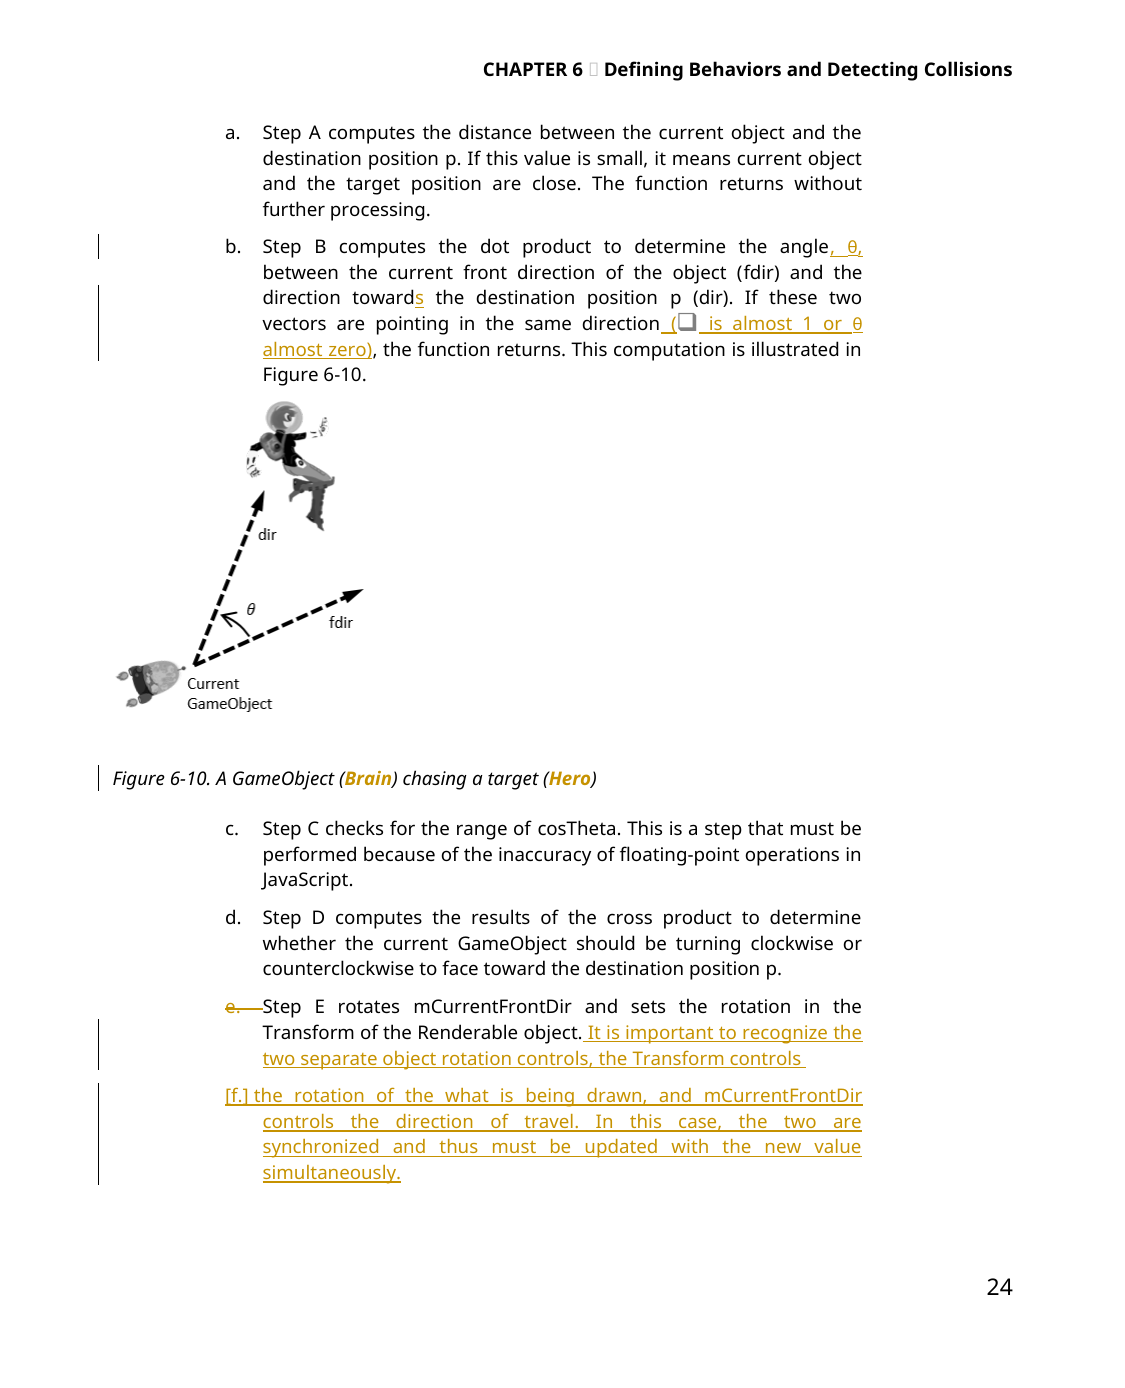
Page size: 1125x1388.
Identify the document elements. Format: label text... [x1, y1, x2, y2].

list Step D computes the results of the cross product to determine whether the current GameObject should be turning clockwise or counterclockwise to face toward the destination position p. [225, 905, 862, 981]
text Figure 6-10. A GameObject (Brain) chasing a target (Hero) [112, 765, 1012, 791]
list Step E rotates mCurrentFrontDir and sets the rotation in the Transform of the Renderable object. [225, 994, 862, 1070]
list Step B computes the dot product to determine the angle between the current front direction of the object (fdir) and the direction toward the destination position p (dir). If these two vectors are pointing in the same direction, the function returns. This computation is illustrated in Figure 6-10. [225, 234, 862, 387]
list Step A computes the distance between the current object and the destination position p. If this value is small, it means current object and the target position are close. The function returns without further processing. [225, 119, 862, 221]
list Step C checks for the range of cosTheta. This is a step that must be performed because of the inaccuracy of floating-point operations in JavaScript. [225, 816, 862, 892]
